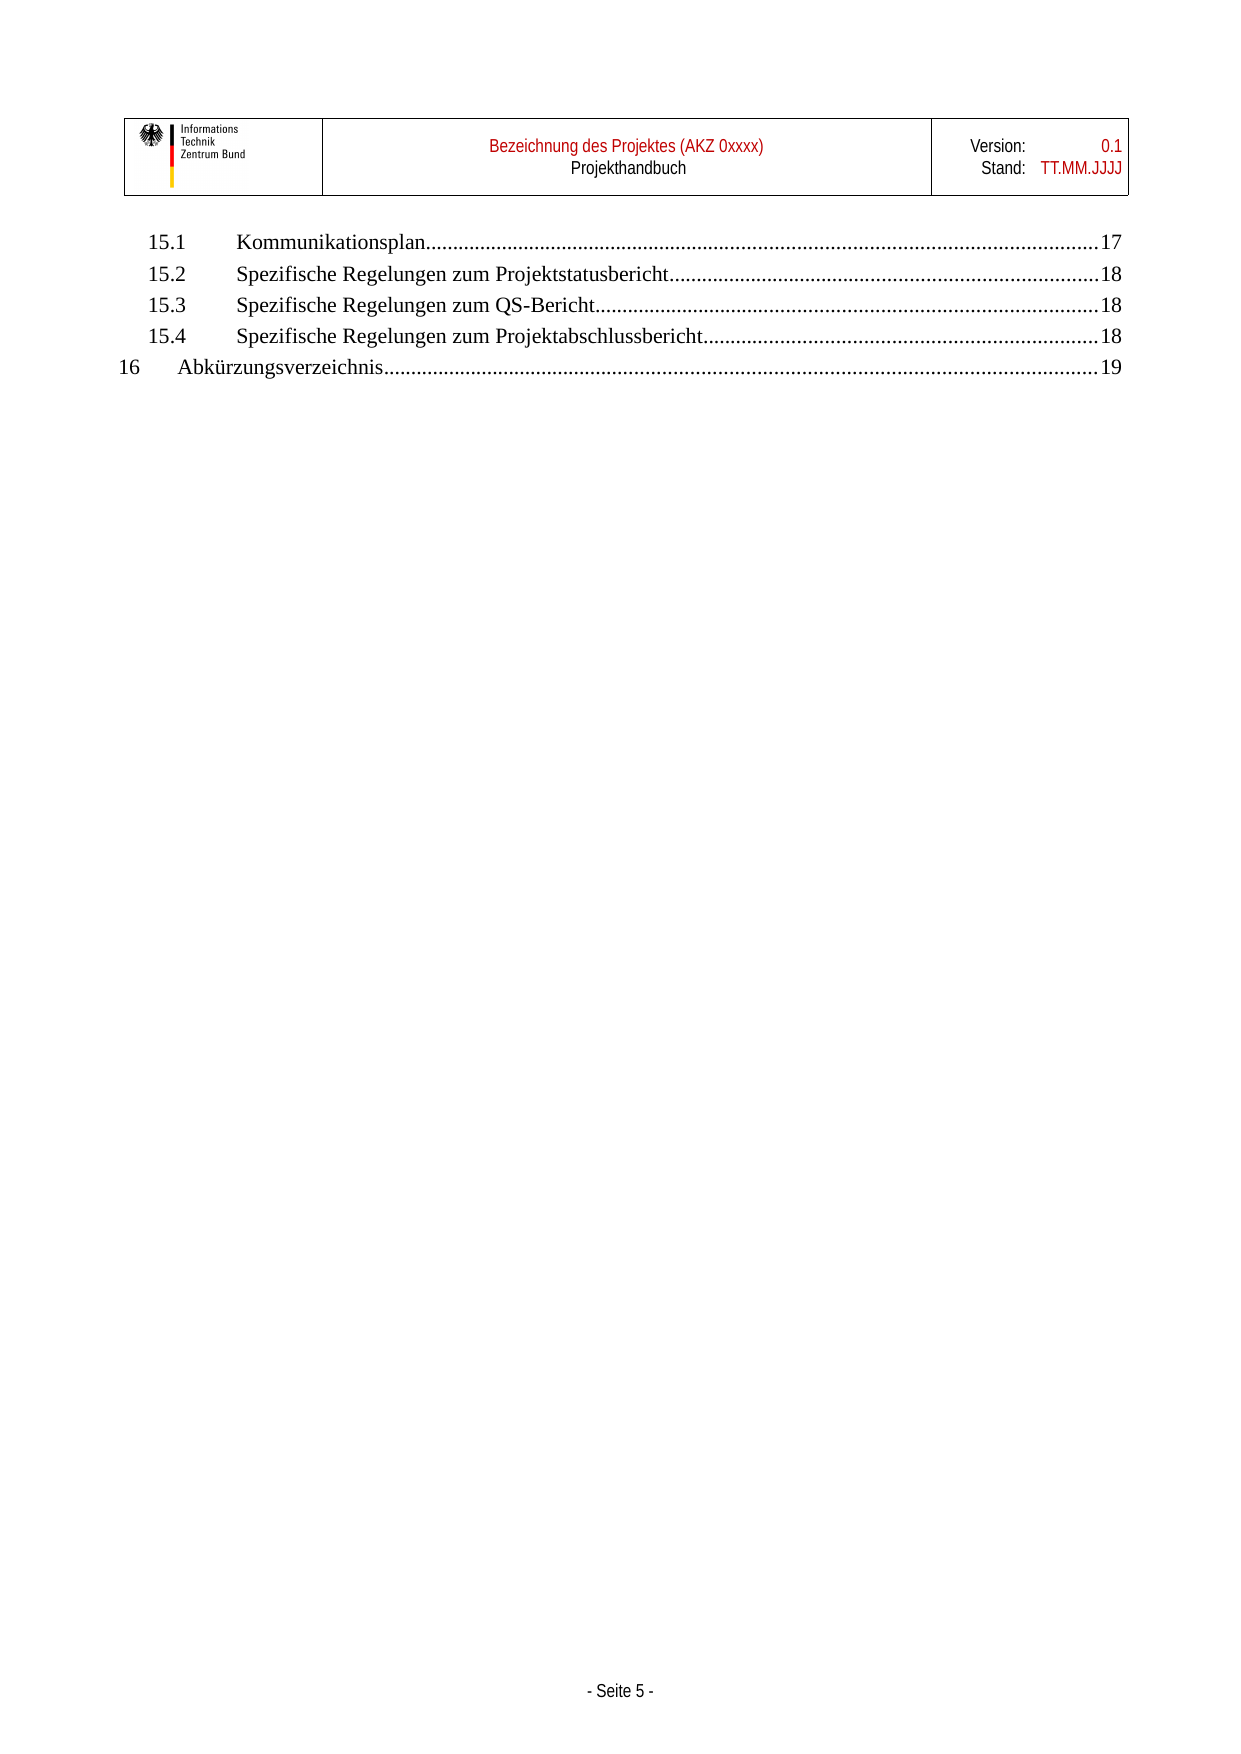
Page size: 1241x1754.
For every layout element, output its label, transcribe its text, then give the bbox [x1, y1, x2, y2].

text 15.4 Spezifische Regelungen zum Projektabschlussbericht 18 [148, 323, 1122, 348]
text 16 Abkürzungsverzeichnis 19 [118, 354, 1122, 379]
text 15.2 Spezifische Regelungen zum Projektstatusbericht 18 [148, 261, 1122, 286]
text 15.1 Kommunikationsplan 17 [148, 229, 1122, 254]
text 15.3 Spezifische Regelungen zum QS-Bericht 18 [148, 292, 1122, 317]
picture [134, 119, 249, 193]
